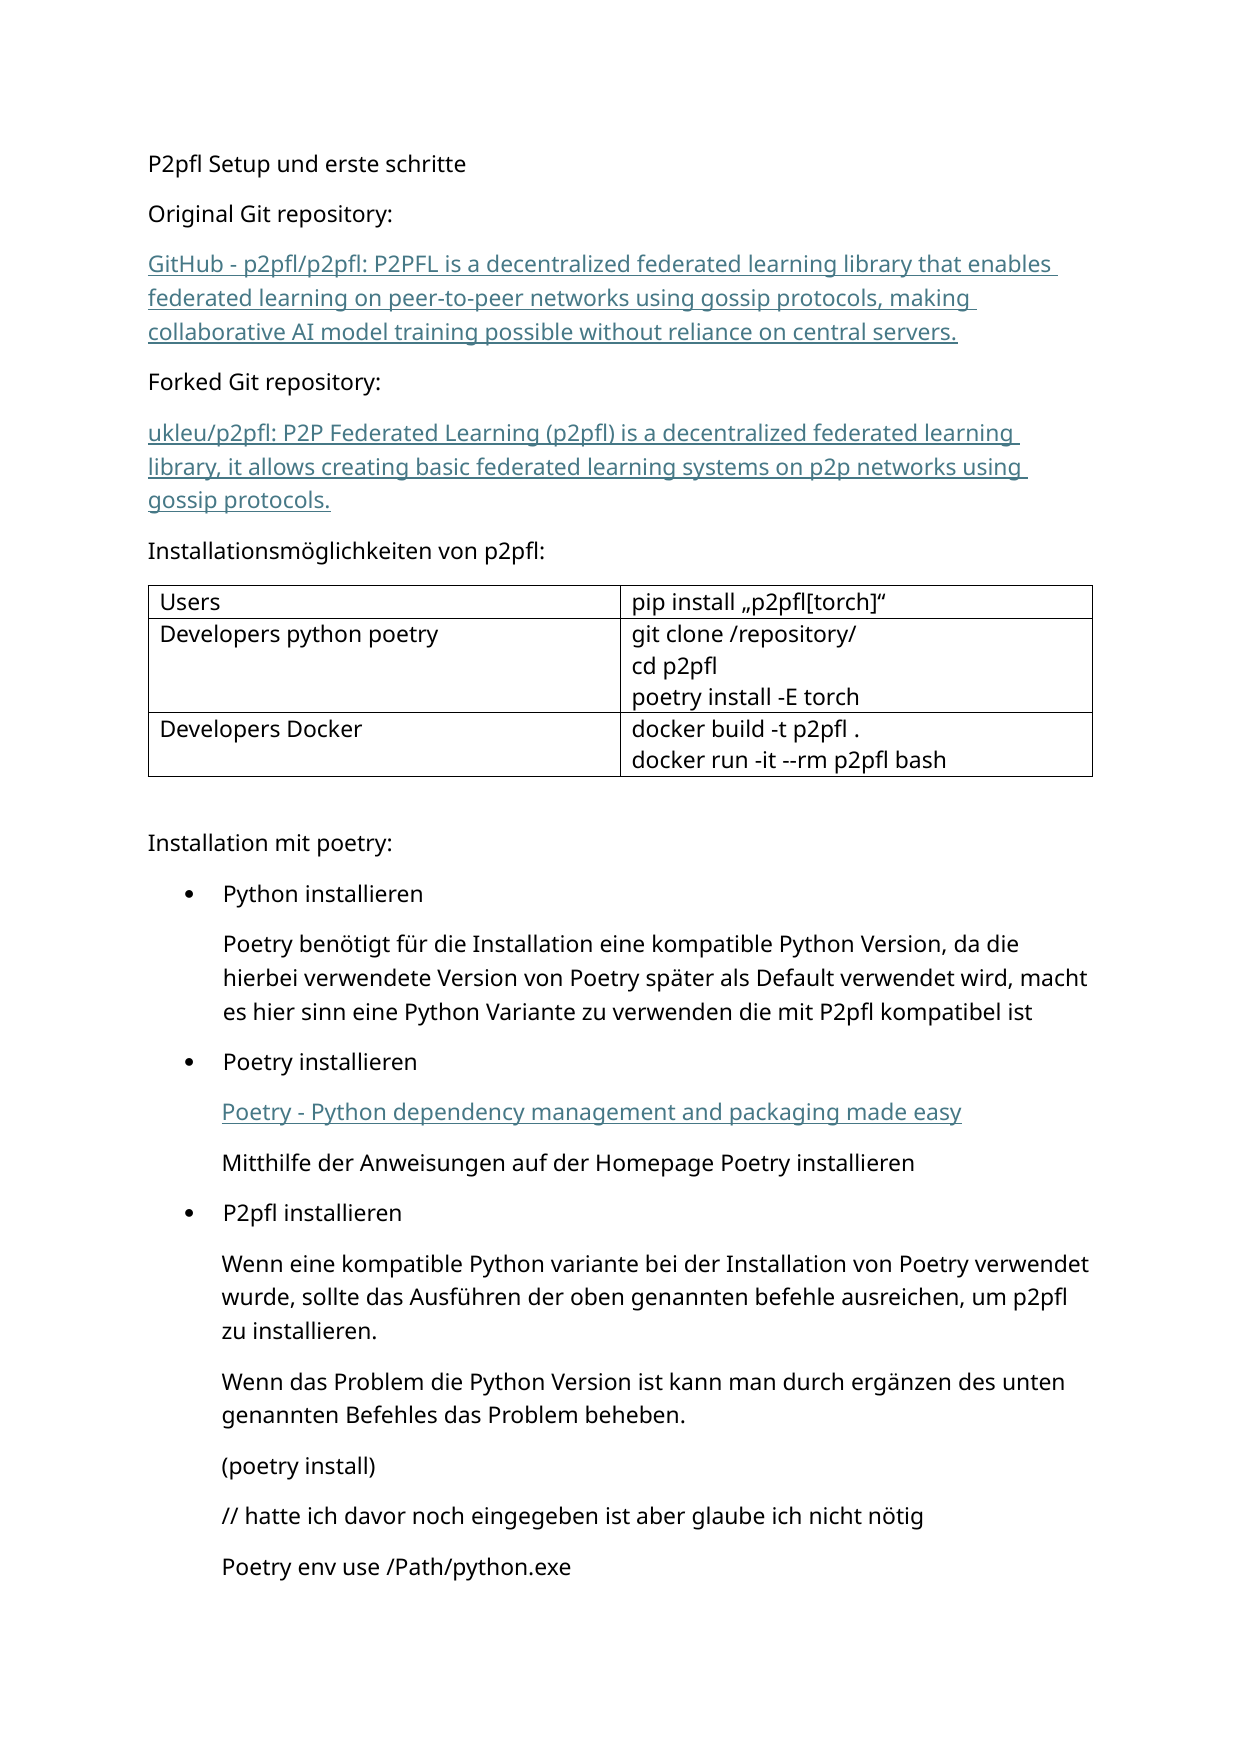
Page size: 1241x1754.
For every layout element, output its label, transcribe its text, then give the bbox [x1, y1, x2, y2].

list Poetry installieren [185, 1046, 1093, 1077]
text Forked Git repository: [148, 366, 1093, 398]
text ukleu/p2pfl: P2P Federated Learning (p2pfl) is a decentralized federated learning library, it allows creating basic federated learning systems on p2p networks using gossip protocols. [148, 417, 1093, 516]
text P2pfl Setup und erste schritte [148, 148, 1093, 179]
text Poetry env use /Path/python.exe [221, 1551, 1093, 1582]
text Poetry - Python dependency management and packaging made easy [221, 1096, 1093, 1128]
text GitHub - p2pfl/p2pfl: P2PFL is a decentralized federated learning library that enables federated learning on peer-to-peer networks using gossip protocols, making collaborative AI model training possible without reliance on central servers. [148, 248, 1093, 347]
table_cell Developers python poetry [149, 619, 620, 712]
list Python installieren [185, 878, 1093, 909]
table_header Users [149, 586, 620, 617]
text Installationsmöglichkeiten von p2pfl: [148, 535, 1093, 566]
text // hatte ich davor noch eingegeben ist aber glaube ich nicht nötig [221, 1500, 1093, 1531]
table_cell Developers Docker [149, 713, 620, 776]
text Original Git repository: [148, 198, 1093, 229]
table_cell docker build -t p2pfl . docker run -it --rm p2pfl bash [621, 713, 1092, 776]
text Installation mit poetry: [148, 827, 1093, 858]
table_header pip install „p2pfl[torch]“ [621, 586, 1092, 617]
text Wenn das Problem die Python Version ist kann man durch ergänzen des unten genannten Befehles das Problem beheben. [221, 1366, 1093, 1431]
text (poetry install) [221, 1450, 1093, 1481]
list P2pfl installieren [185, 1197, 1093, 1228]
text Poetry benötigt für die Installation eine kompatible Python Version, da die hierbei verwendete Version von Poetry später als Default verwendet wird, macht es hier sinn eine Python Variante zu verwenden die mit P2pfl kompatibel ist [223, 928, 1093, 1027]
text Wenn eine kompatible Python variante bei der Installation von Poetry verwendet wurde, sollte das Ausführen der oben genannten befehle ausreichen, um p2pfl zu installieren. [221, 1248, 1093, 1346]
table_cell git clone /repository/ cd p2pfl poetry install -E torch [621, 619, 1092, 712]
text Mitthilfe der Anweisungen auf der Homepage Poetry installieren [221, 1147, 1093, 1178]
